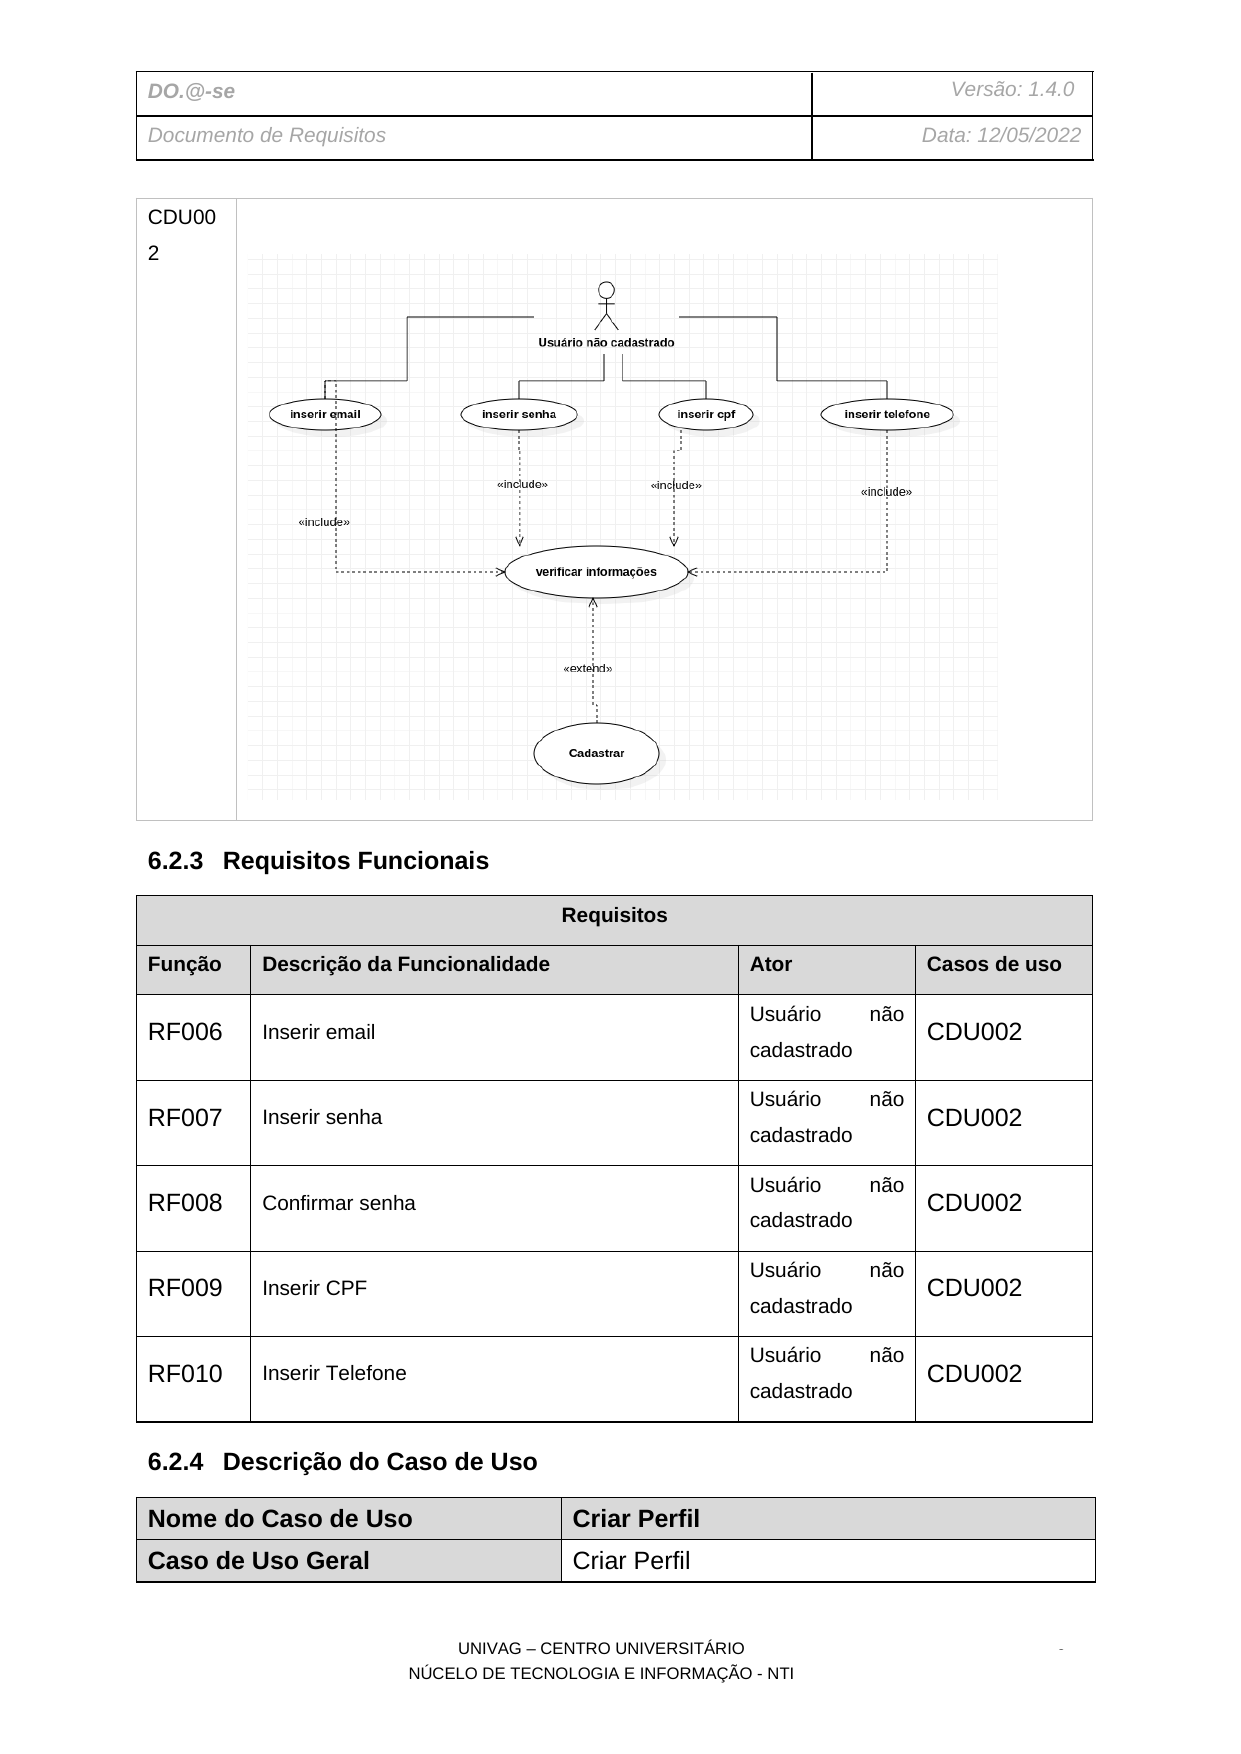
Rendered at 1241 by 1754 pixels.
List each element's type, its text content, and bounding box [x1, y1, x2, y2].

table_cell RF010 [137, 1337, 250, 1421]
table_cell Usuário não cadastrado [739, 1081, 915, 1165]
table_cell CDU002 [916, 1337, 1092, 1421]
list Descrição do Caso de Uso [148, 1447, 1092, 1476]
picture [247, 254, 998, 800]
table_cell RF007 [137, 1081, 250, 1165]
table_cell RF006 [137, 995, 250, 1080]
table_cell [237, 199, 1092, 820]
table_cell CDU002 [916, 1252, 1092, 1336]
table_cell RF009 [137, 1252, 250, 1336]
table_cell Criar Perfil [562, 1540, 1095, 1581]
table_cell Função [137, 946, 250, 994]
table_cell Inserir senha [251, 1081, 738, 1165]
table_cell Ator [739, 946, 915, 994]
table_cell Usuário não cadastrado [739, 1166, 915, 1251]
table_cell Usuário não cadastrado [739, 1252, 915, 1336]
table_cell Usuário não cadastrado [739, 995, 915, 1080]
table_cell CDU002 [916, 1081, 1092, 1165]
table_cell Usuário não cadastrado [739, 1337, 915, 1421]
table_cell Confirmar senha [251, 1166, 738, 1251]
table_cell Descrição da Funcionalidade [251, 946, 738, 994]
table_cell Inserir CPF [251, 1252, 738, 1336]
list Requisitos Funcionais [148, 846, 1092, 875]
table_cell Caso de Uso Geral [137, 1540, 561, 1581]
table_cell Inserir email [251, 995, 738, 1080]
table_header Nome do Caso de Uso [137, 1498, 561, 1539]
table_cell CDU002 [137, 199, 236, 820]
table_header Criar Perfil [562, 1498, 1095, 1539]
table_cell CDU002 [916, 1166, 1092, 1251]
table_cell CDU002 [916, 995, 1092, 1080]
table_cell RF008 [137, 1166, 250, 1251]
table_header Requisitos [137, 896, 1092, 945]
table_cell Inserir Telefone [251, 1337, 738, 1421]
table_cell Casos de uso [916, 946, 1092, 994]
